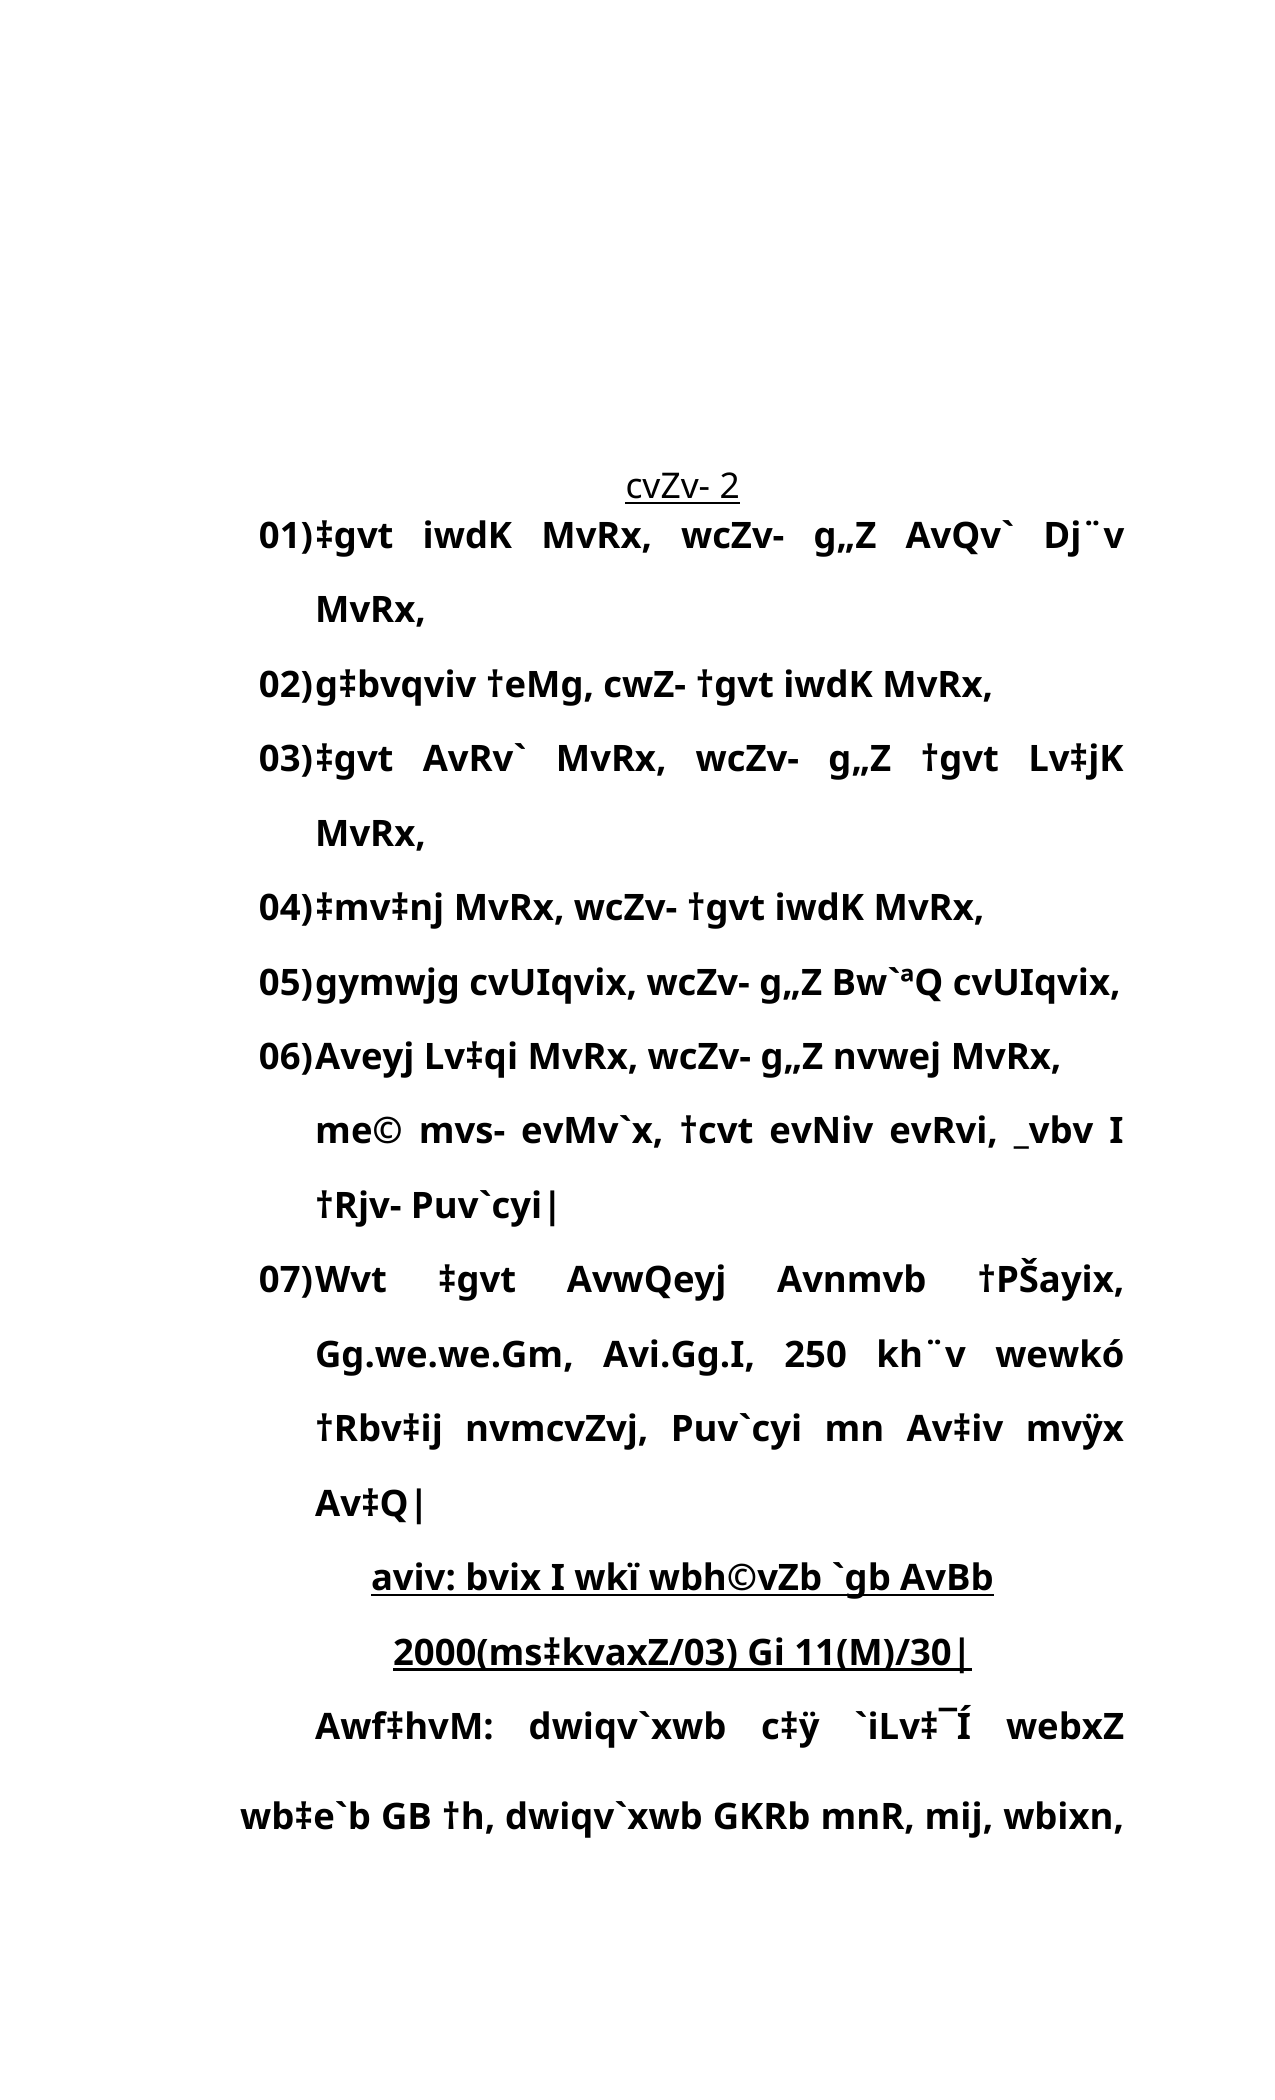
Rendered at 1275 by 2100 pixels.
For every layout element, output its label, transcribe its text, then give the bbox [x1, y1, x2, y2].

list ‡gvt iwdK MvRx, wcZv- g„Z AvQv` Dj¨v MvRx, [259, 509, 1125, 633]
list ‡gvt AvRv` MvRx, wcZv- g„Z †gvt Lv‡jK MvRx, [259, 732, 1125, 857]
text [240, 1701, 1125, 1840]
list gymwjg cvUIqvix, wcZv- g„Z Bw`ªQ cvUIqvix, [259, 956, 1125, 1006]
list g‡bvqviv †eMg, cwZ- †gvt iwdK MvRx, [259, 658, 1125, 708]
list ‡mv‡nj MvRx, wcZv- †gvt iwdK MvRx, [259, 881, 1125, 931]
list me© mvs- evMv`x, †cvt evNiv evRvi, _vbv I †Rjv- Puv`cyi| [315, 1105, 1125, 1229]
list Wvt ‡gvt AvwQeyj Avnmvb †PŠayix, Gg.we.we.Gm, Avi.Gg.I, 250 kh¨v wewkó †Rbv‡ij nvmcvZvj, Puv`cyi mn Av‡iv mvÿx Av‡Q| [259, 1254, 1125, 1527]
text aviv: bvix I wkï wbh©vZb `gb AvBb 2000(ms‡kvaxZ/03) Gi 11(M)/30| [240, 1552, 1125, 1676]
list Aveyj Lv‡qi MvRx, wcZv- g„Z nvwej MvRx, [259, 1030, 1125, 1080]
